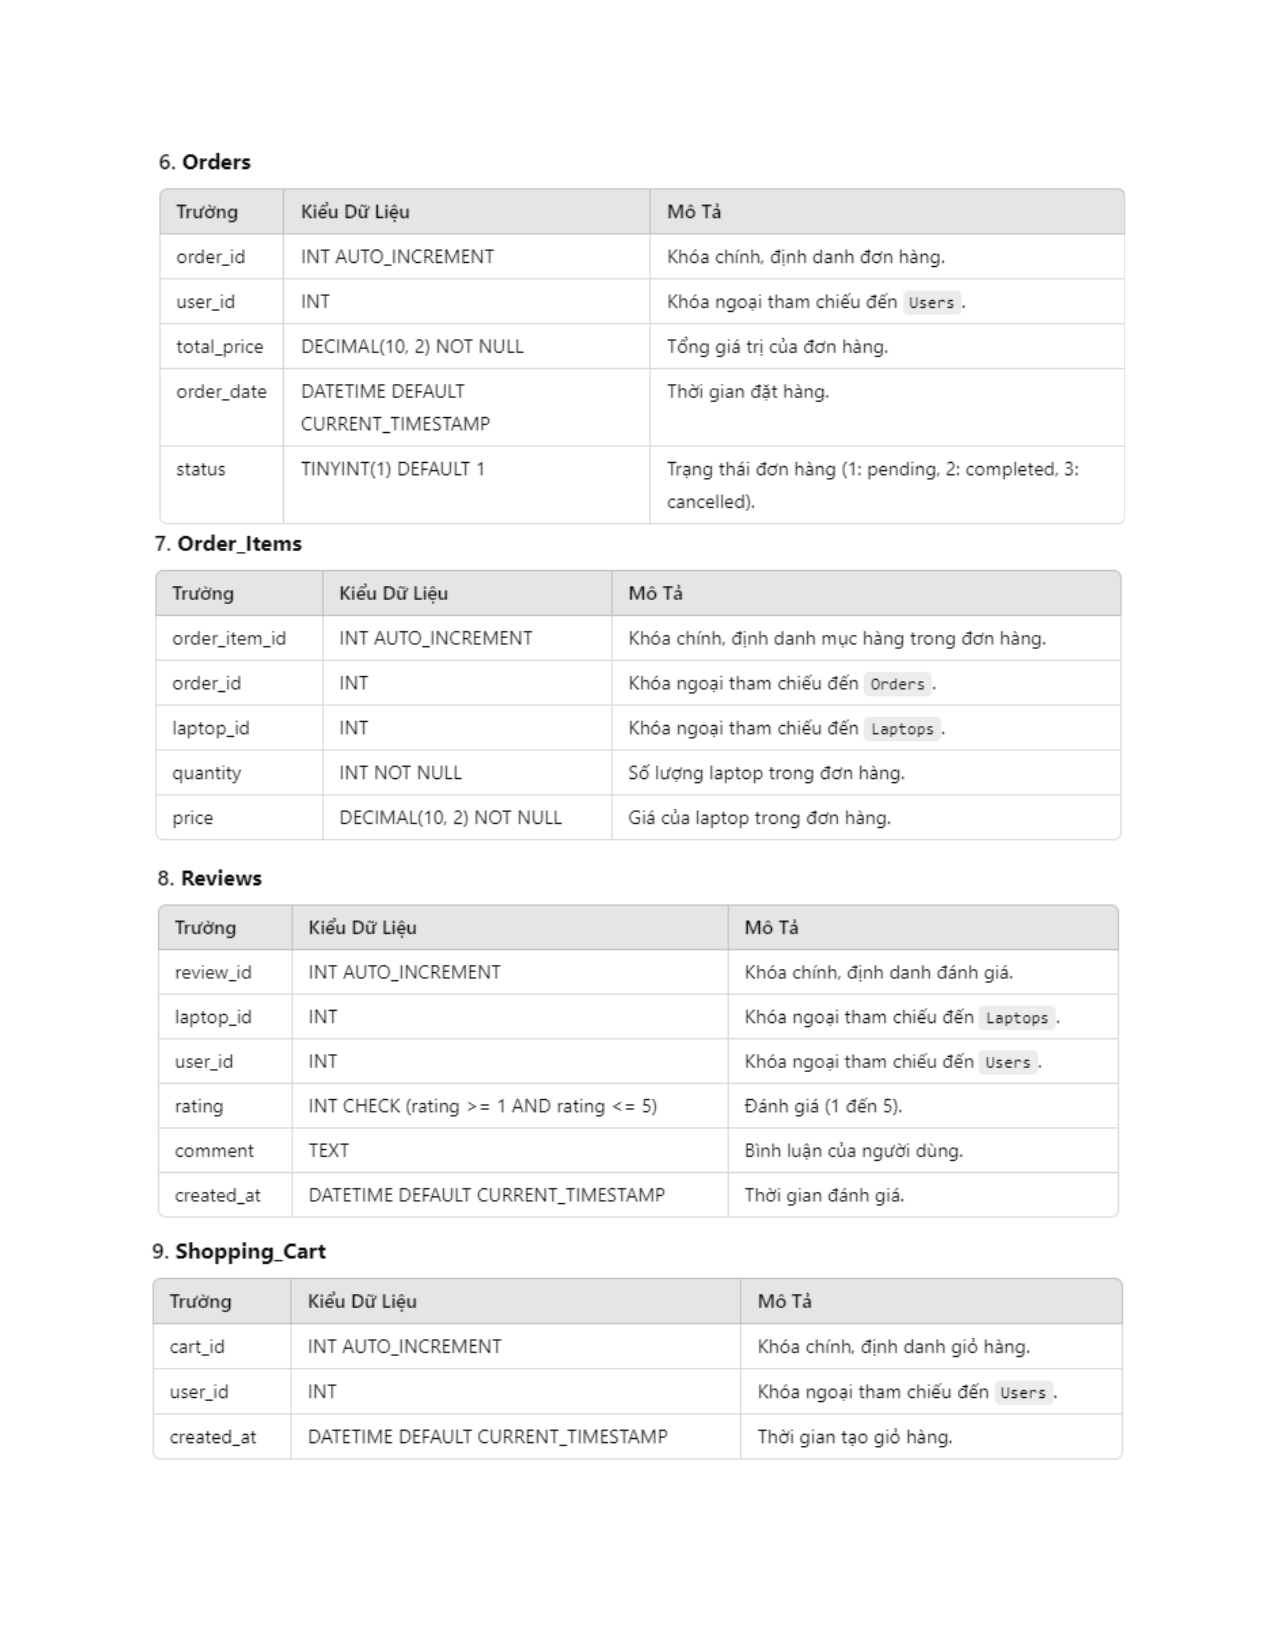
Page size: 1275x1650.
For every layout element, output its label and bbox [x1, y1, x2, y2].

picture [150, 150, 1125, 530]
picture [150, 532, 1125, 846]
picture [150, 864, 1125, 1222]
picture [150, 1241, 1125, 1464]
